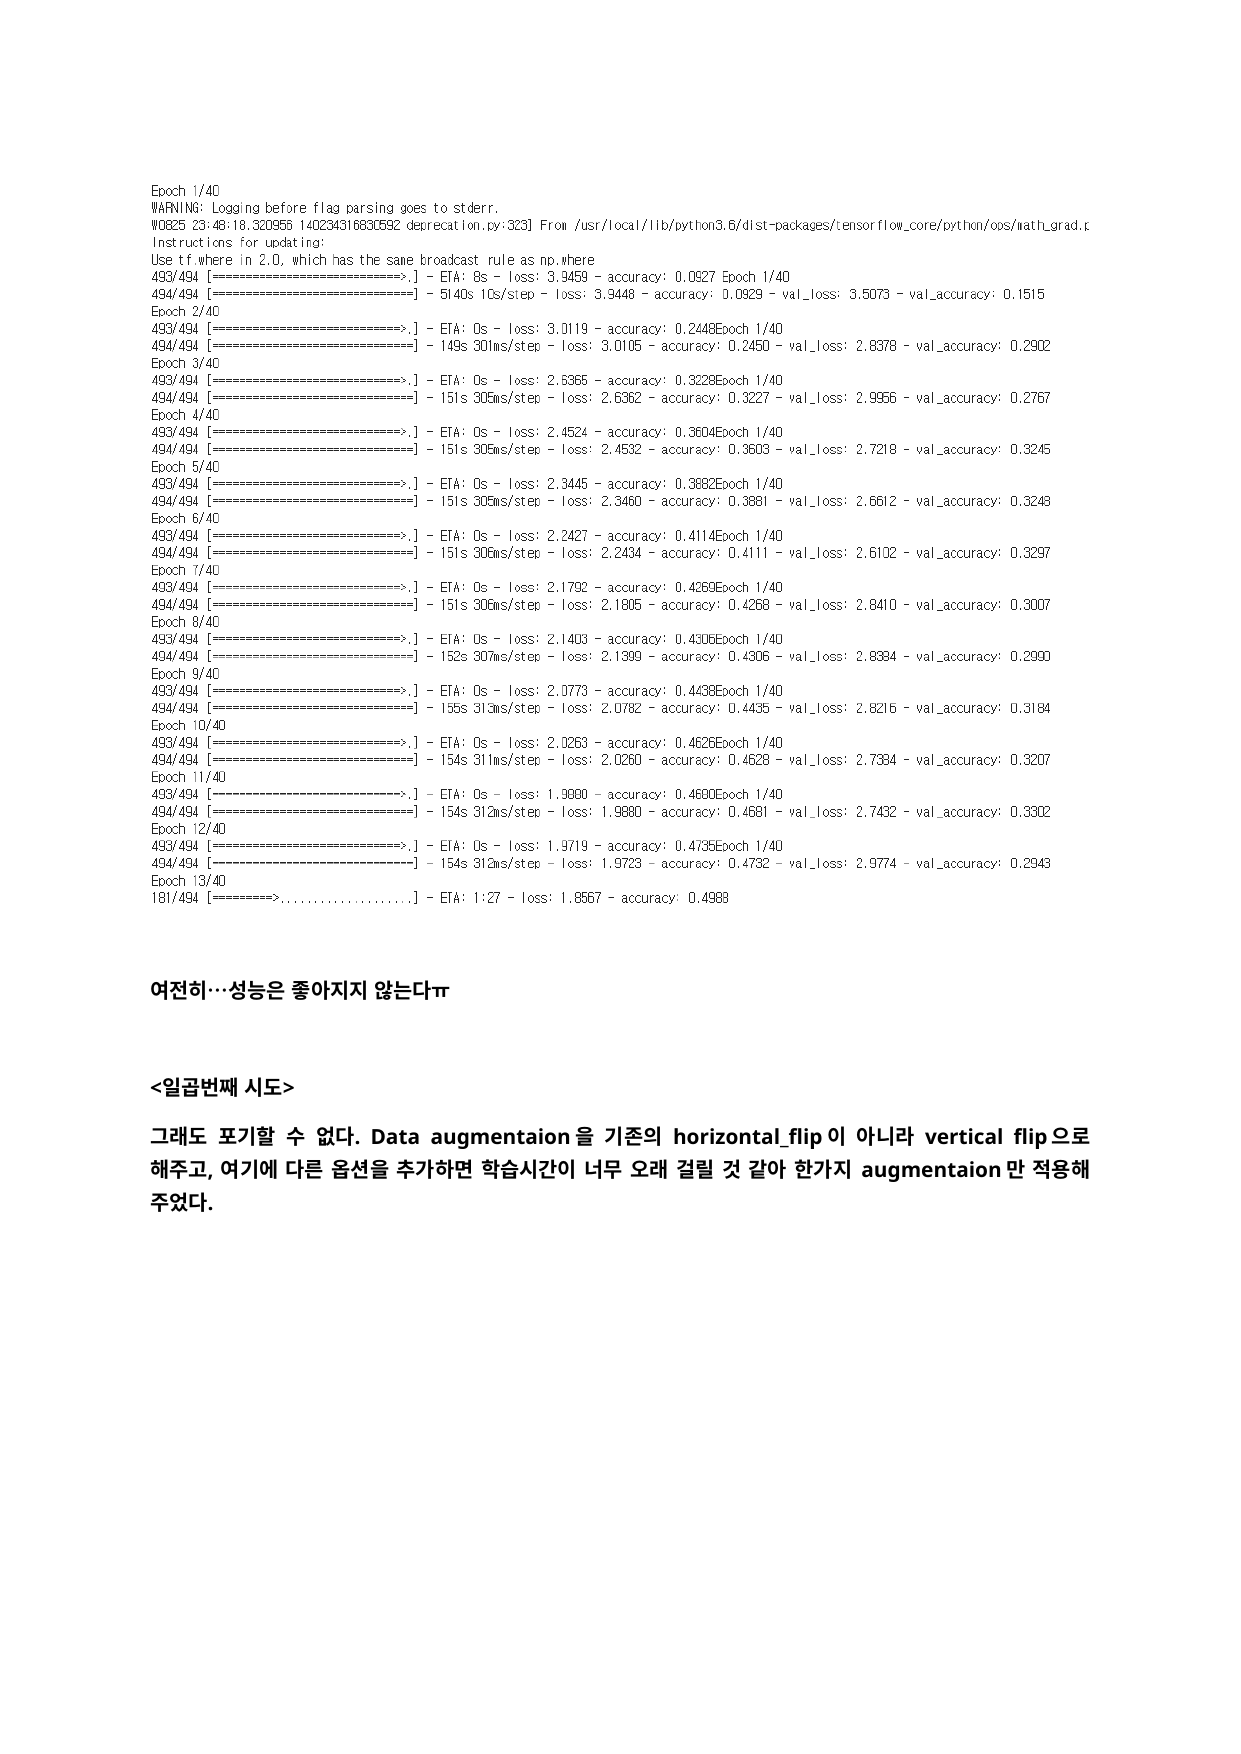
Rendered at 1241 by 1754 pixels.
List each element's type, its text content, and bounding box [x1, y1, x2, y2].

text 그래도 포기할 수 없다. Data augmentaion을 기존의 horizontal_flip이 아니라 vertical flip으로 해주고, 여기에 다른 옵션을 추가하면 학습시간이 너무 오래 걸릴 것 같아 한가지 augmentaion만 적용해 주었다. [150, 1121, 1090, 1216]
text <일곱번째 시도> [150, 1071, 1090, 1101]
picture [150, 177, 1089, 909]
text 여전히…성능은 좋아지지 않는다ㅠ [150, 974, 1090, 1005]
